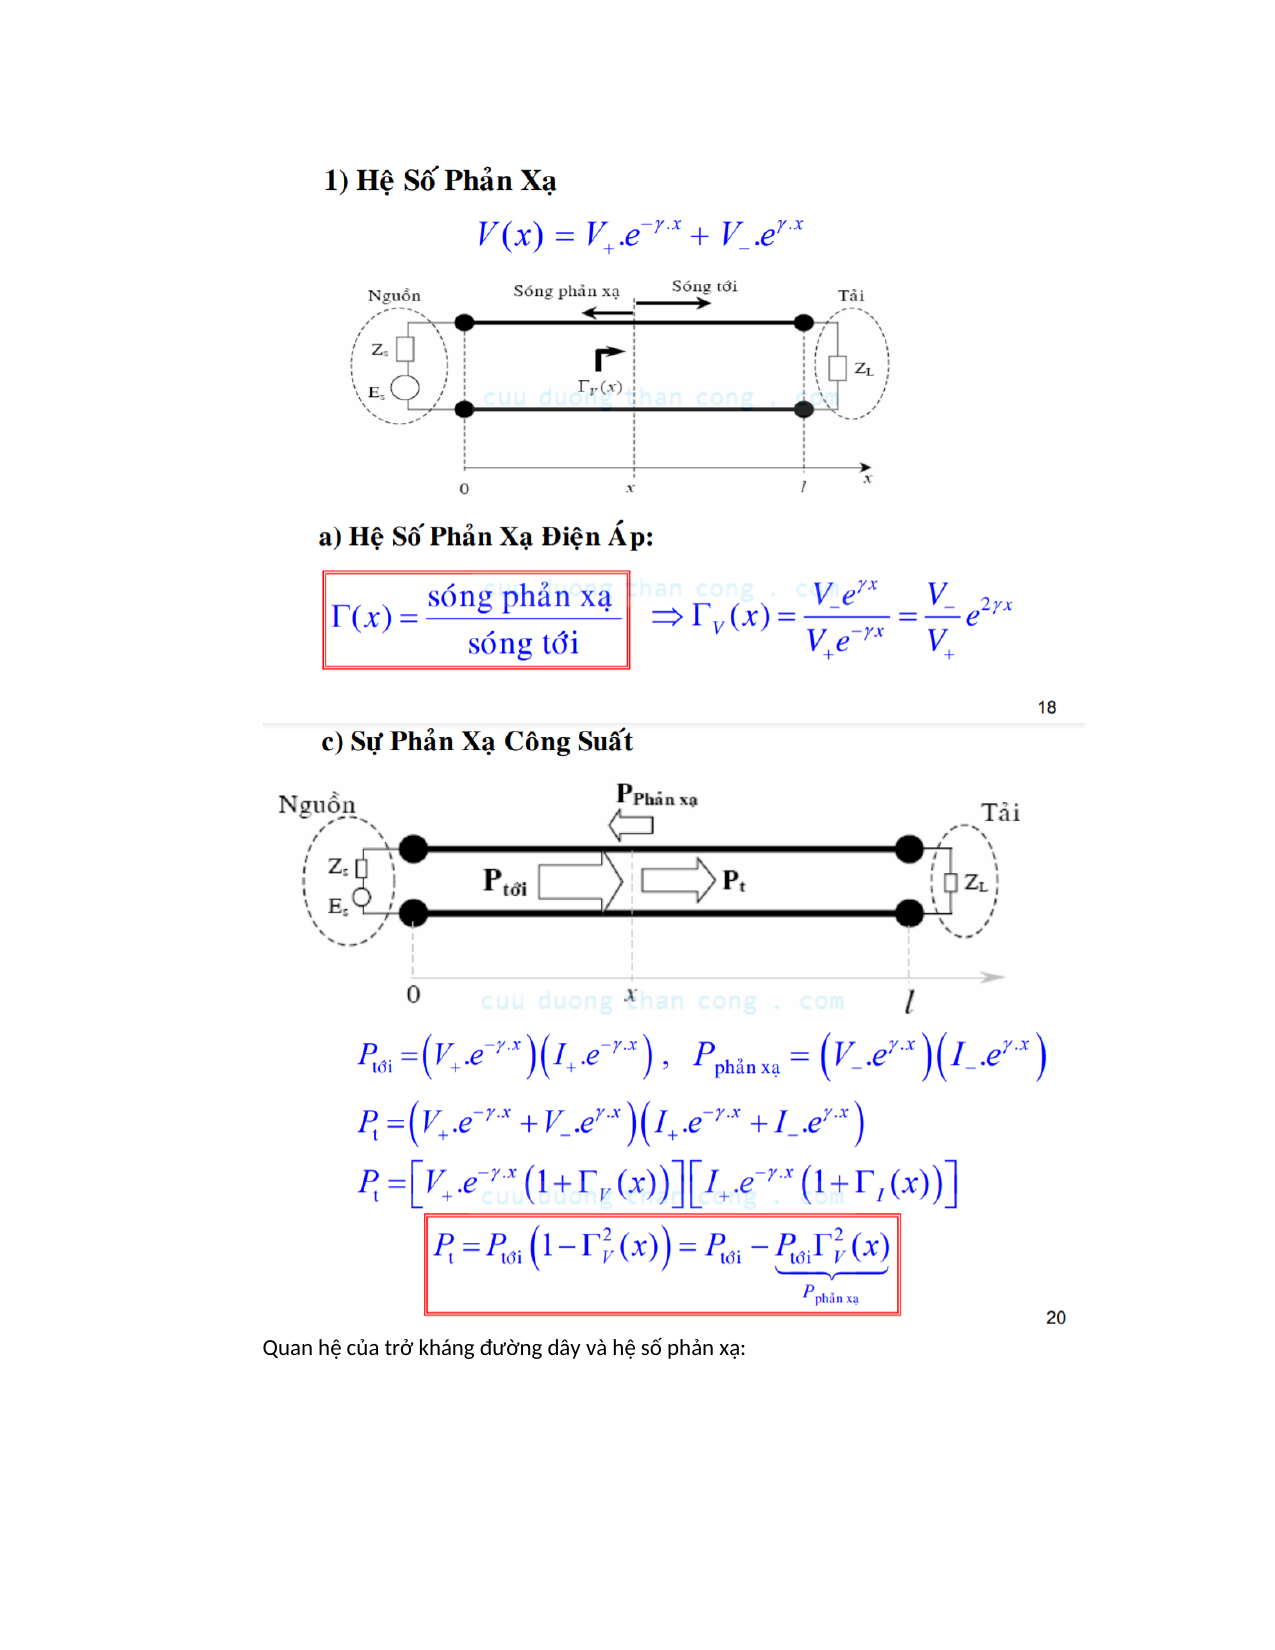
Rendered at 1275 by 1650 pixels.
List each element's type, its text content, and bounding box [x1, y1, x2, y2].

picture [262, 150, 1067, 722]
picture [262, 723, 1085, 1332]
list Quan hệ của trở kháng đường dây và hệ số phản xạ: [262, 1333, 1125, 1361]
